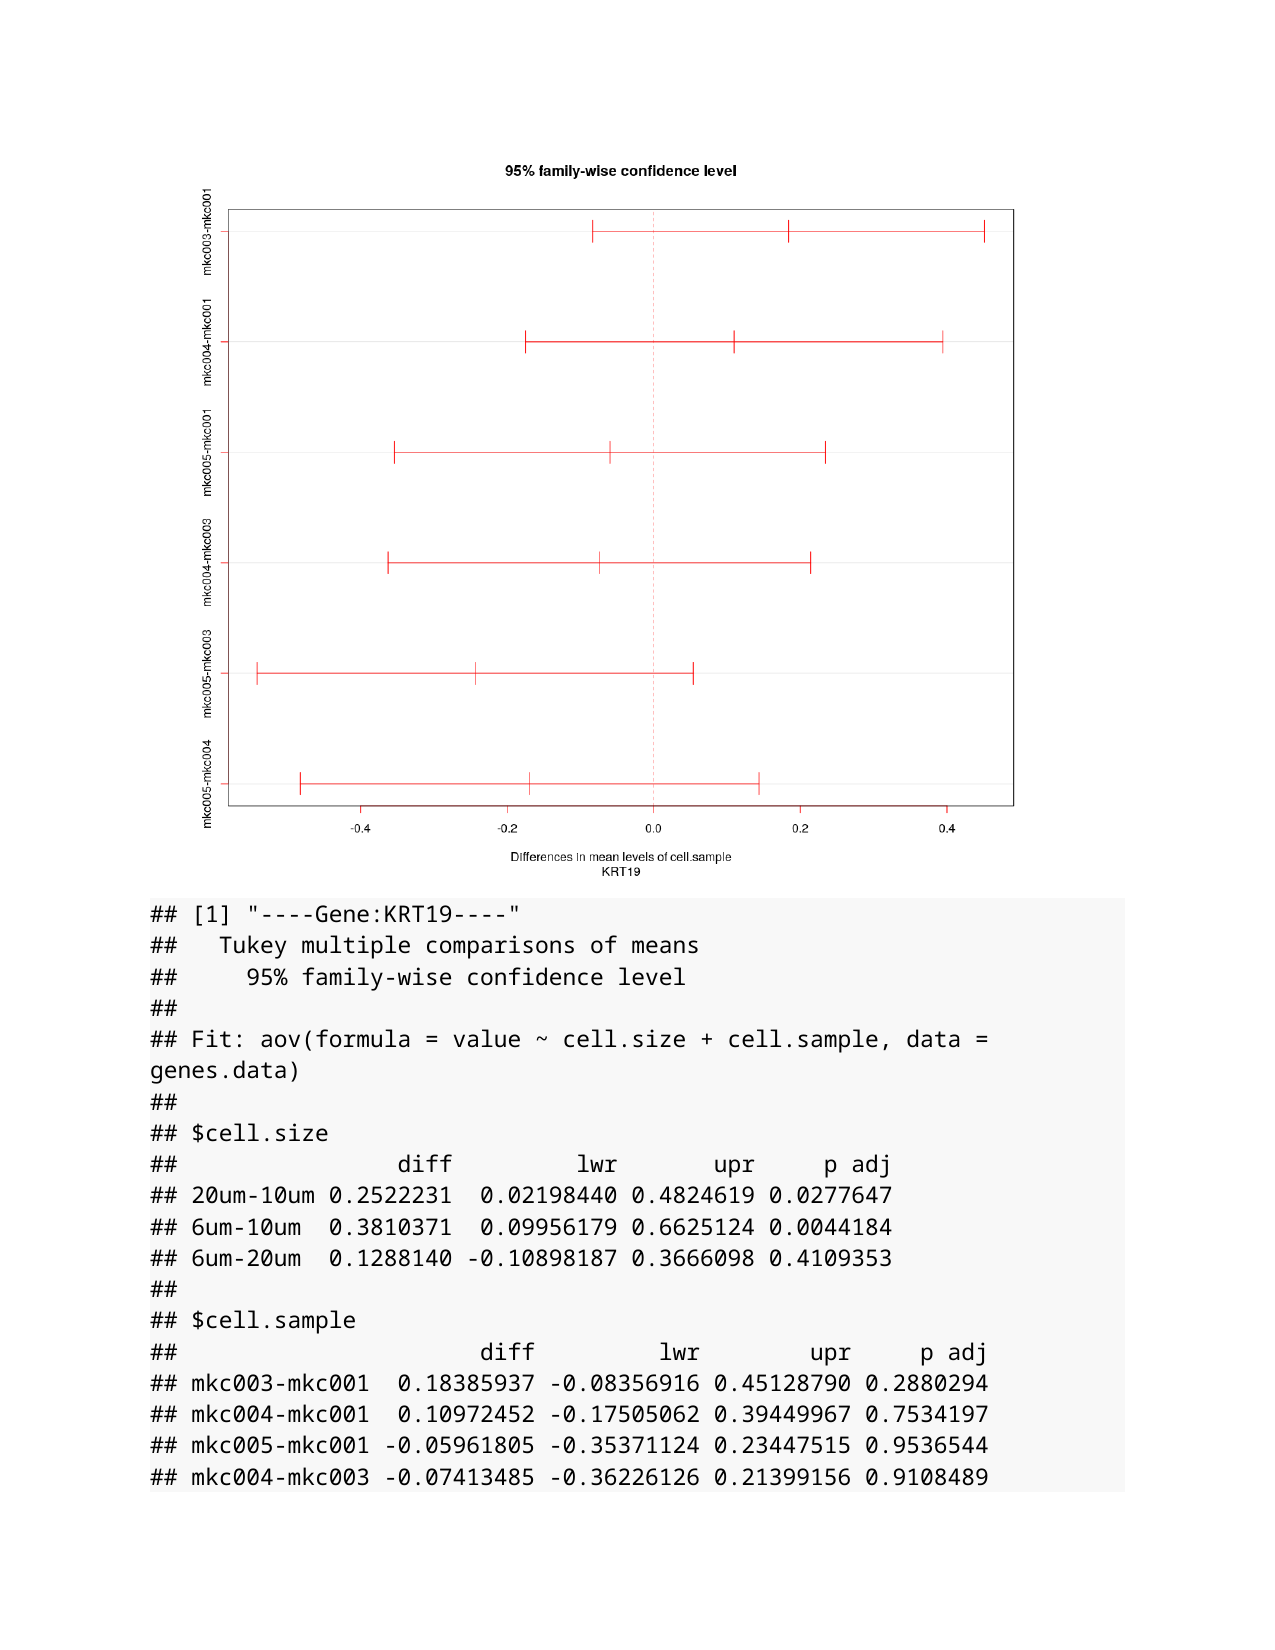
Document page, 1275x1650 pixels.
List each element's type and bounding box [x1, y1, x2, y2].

text [150, 898, 1125, 1492]
picture [168, 150, 1044, 880]
